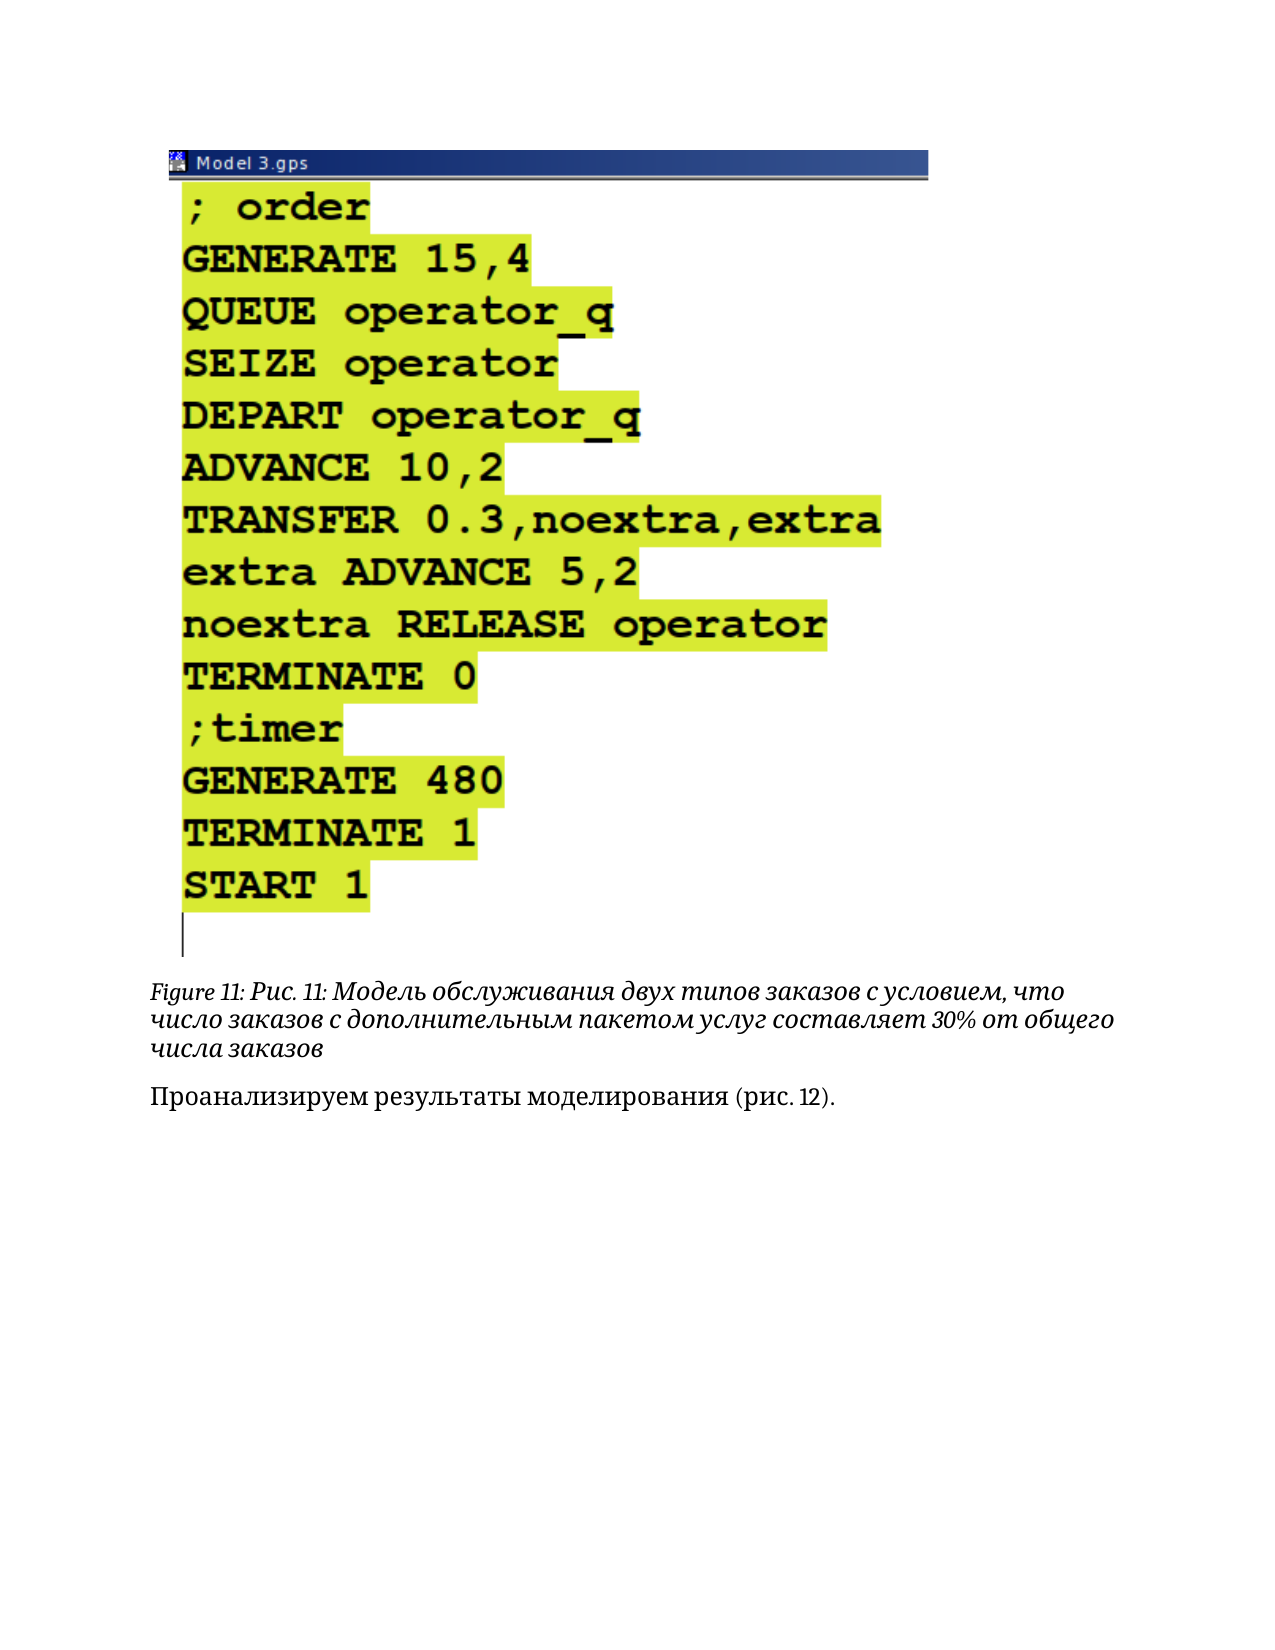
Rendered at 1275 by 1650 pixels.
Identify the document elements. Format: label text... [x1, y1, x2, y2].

text Проанализируем результаты моделирования (рис. 12). [150, 1083, 1125, 1111]
picture [168, 150, 929, 957]
